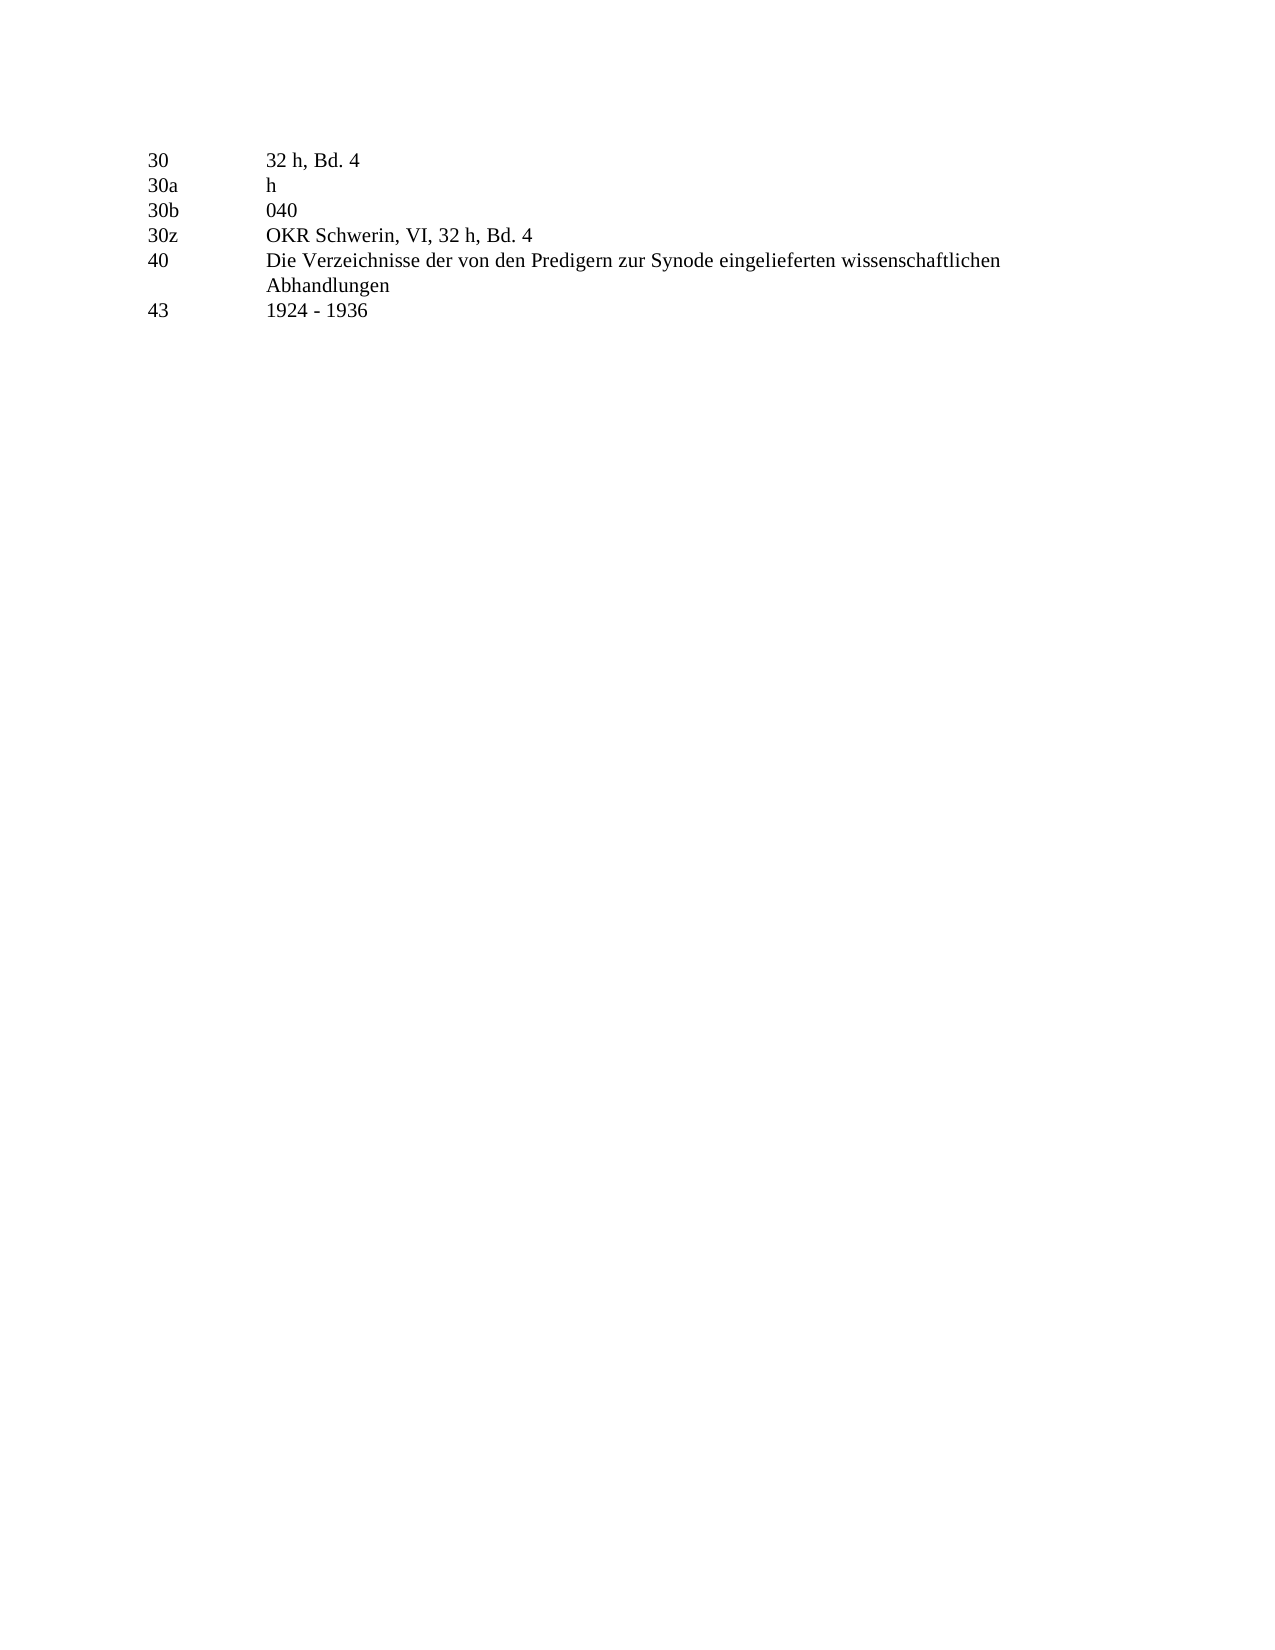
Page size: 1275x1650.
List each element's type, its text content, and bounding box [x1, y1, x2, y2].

text 30 32 h, Bd. 4 [148, 148, 1127, 173]
text 30a h [148, 173, 1127, 198]
text 40 Die Verzeichnisse der von den Predigern zur Synode eingelieferten wissenschaftlichen As[<Synodala>bhandlungen]s [148, 248, 1127, 298]
text 43 1924 - 1936 [148, 298, 1127, 323]
text 30z OKR Schwerin, VI, 32 h, Bd. 4 [148, 223, 1127, 248]
text 30b 040 [148, 198, 1127, 223]
